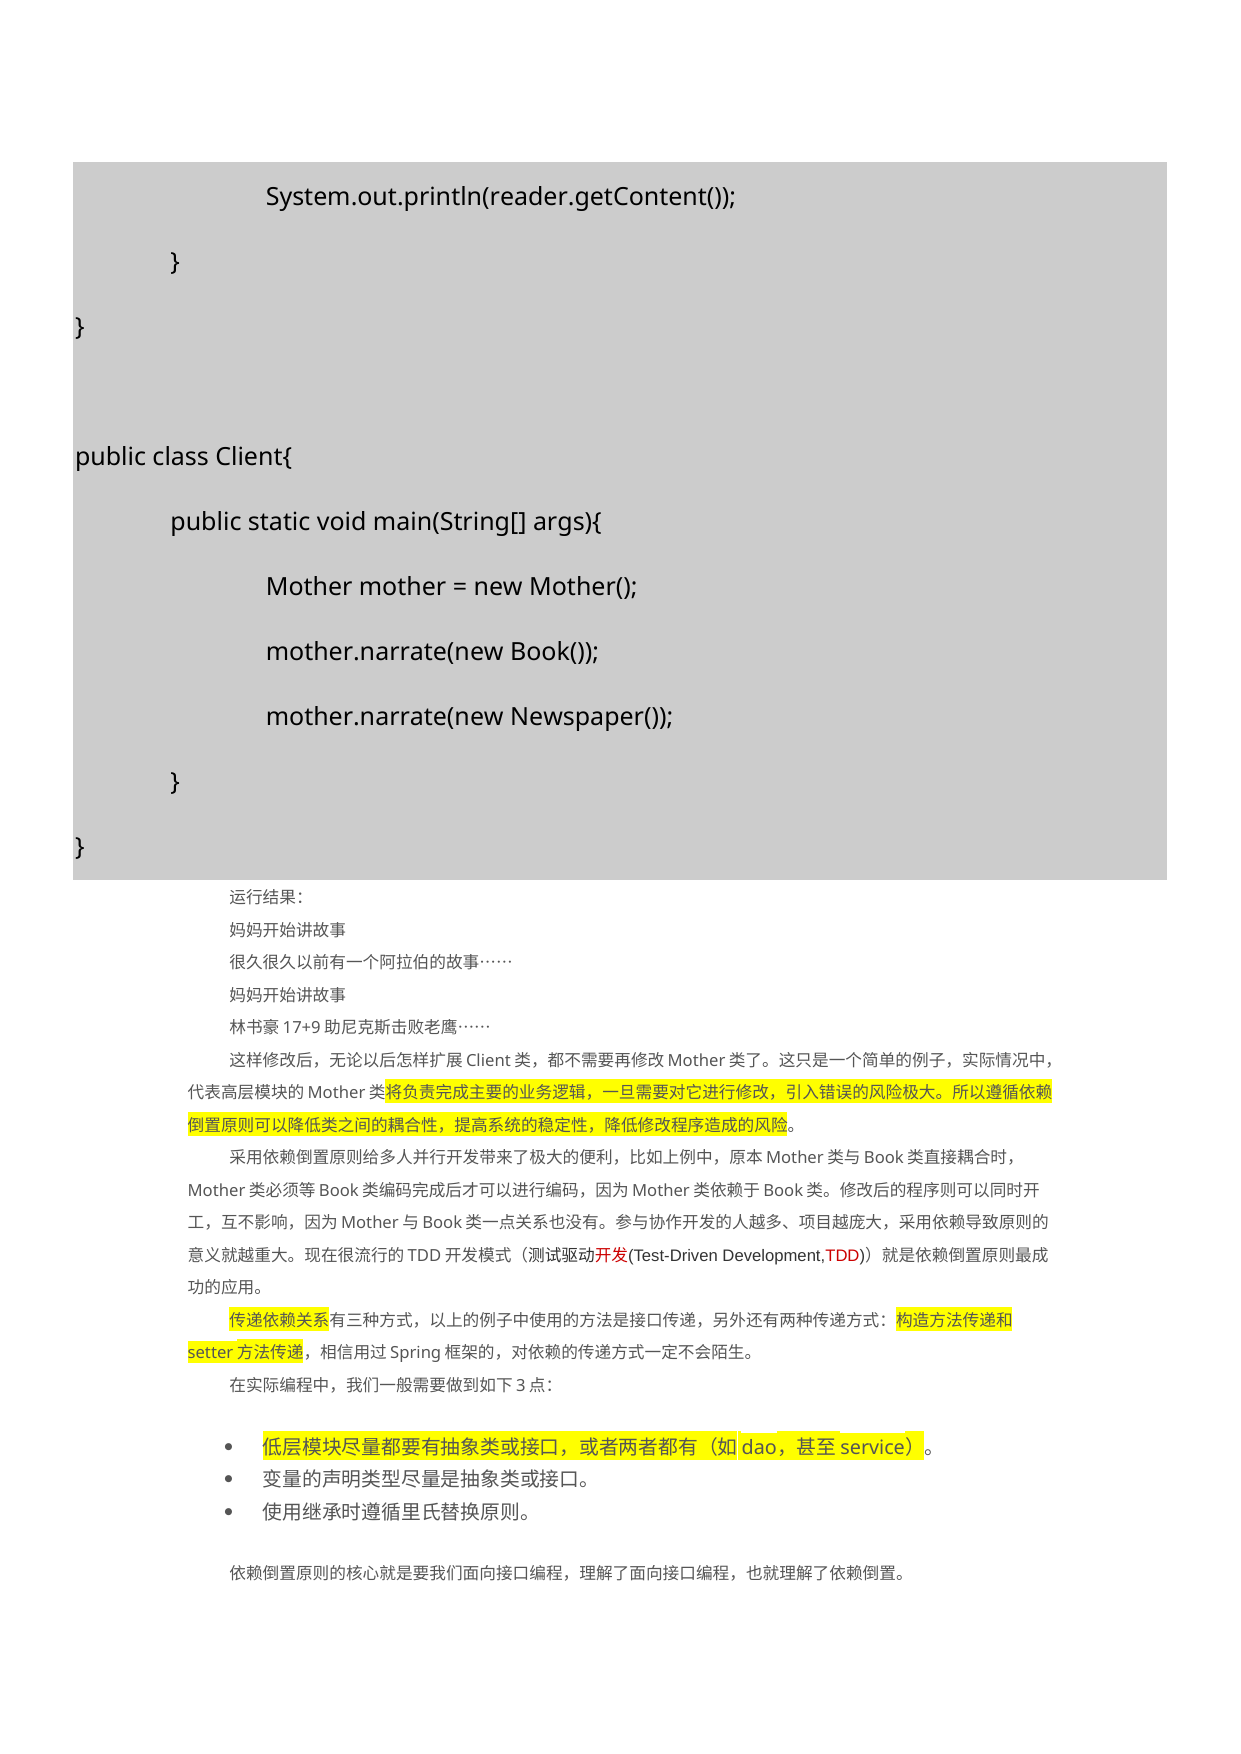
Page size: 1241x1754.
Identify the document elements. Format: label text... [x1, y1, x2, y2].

text 林书豪17+9助尼克斯击败老鹰…… [187, 1010, 1053, 1043]
text 很久很久以前有一个阿拉伯的故事…… [187, 945, 1053, 978]
text 传递依赖关系有三种方式，以上的例子中使用的方法是接口传递，另外还有两种传递方式：构造方法传递和setter方法传递，相信用过Spring框架的，对依赖的传递方式一定不会陌生。 [187, 1303, 1053, 1368]
text 在实际编程中，我们一般需要做到如下3点： [187, 1368, 1053, 1400]
text 依赖倒置原则的核心就是要我们面向接口编程，理解了面向接口编程，也就理解了依赖倒置。 [187, 1556, 1053, 1588]
text 运行结果： [187, 880, 1053, 913]
list 使用继承时遵循里氏替换原则。 [225, 1494, 1053, 1527]
text 妈妈开始讲故事 [187, 913, 1053, 945]
list 低层模块尽量都要有抽象类或接口，或者两者都有（如dao，甚至service）。 [225, 1429, 1053, 1462]
text 采用依赖倒置原则给多人并行开发带来了极大的便利，比如上例中，原本Mother类与Book类直接耦合时，Mother类必须等Book类编码完成后才可以进行编码，因为Mother类依赖于Book类。修改后的程序则可以同时开工，互不影响，因为Mother与Book类一点关系也没有。参与协作开发的人越多、项目越庞大，采用依赖导致原则的意义就越重大。现在很流行的TDD开发模式（测试驱动开发(Test-Driven Development,TDD)）就是依赖倒置原则最成功的应用。 [187, 1140, 1053, 1303]
text 妈妈开始讲故事 [187, 978, 1053, 1010]
text 这样修改后，无论以后怎样扩展Client类，都不需要再修改Mother类了。这只是一个简单的例子，实际情况中，代表高层模块的Mother类将负责完成主要的业务逻辑，一旦需要对它进行修改，引入错误的风险极大。所以遵循依赖倒置原则可以降低类之间的耦合性，提高系统的稳定性，降低修改程序造成的风险。 [187, 1043, 1053, 1140]
list 变量的声明类型尽量是抽象类或接口。 [225, 1462, 1053, 1494]
